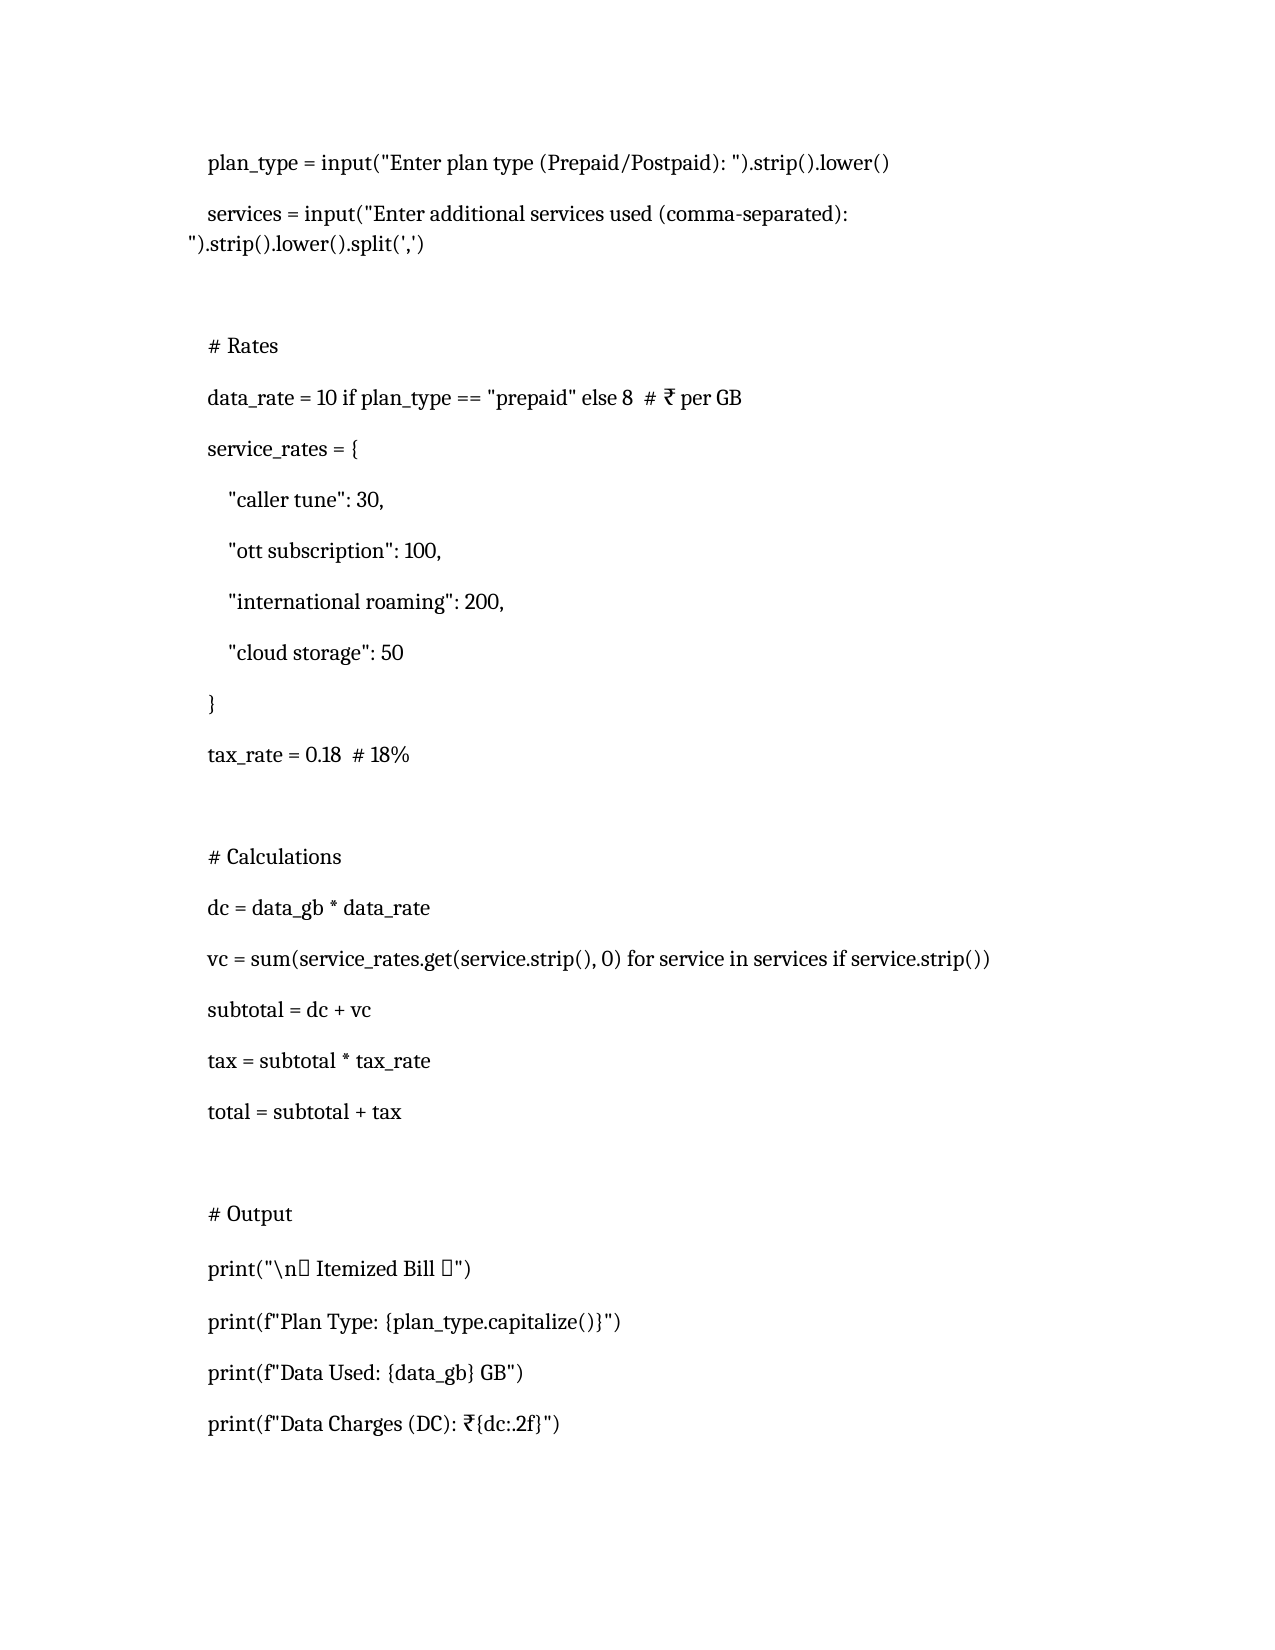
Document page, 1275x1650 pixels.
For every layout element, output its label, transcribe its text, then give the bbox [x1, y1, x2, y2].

text "international roaming": 200, [187, 588, 1087, 615]
text # Rates [187, 333, 1087, 360]
text vc = sum(service_rates.get(service.strip(), 0) for service in services if service.strip()) [187, 946, 1087, 972]
text "caller tune": 30, [187, 486, 1087, 513]
text "cloud storage": 50 [187, 639, 1087, 666]
text data_rate = 10 if plan_type == "prepaid" else 8 # ₹ per GB [187, 384, 1087, 411]
text service_rates = { [187, 435, 1087, 462]
text "ott subscription": 100, [187, 537, 1087, 564]
text # Calculations [187, 844, 1087, 870]
text tax_rate = 0.18 # 18% [187, 742, 1087, 768]
text print(f"Plan Type: {plan_type.capitalize()}") [187, 1309, 1087, 1335]
text tax = subtotal * tax_rate [187, 1048, 1087, 1074]
text subtotal = dc + vc [187, 997, 1087, 1023]
text dc = data_gb * data_rate [187, 895, 1087, 921]
text print(f"Data Used: {data_gb} GB") [187, 1360, 1087, 1386]
text print("\n📄 Itemized Bill 📄") [187, 1252, 1087, 1283]
text plan_type = input("Enter plan type (Prepaid/Postpaid): ").strip().lower() [187, 150, 1087, 176]
text services = input("Enter additional services used (comma-separated): ").strip().lower().split(',') [187, 201, 1087, 258]
text } [187, 691, 1087, 717]
text total = subtotal + tax [187, 1099, 1087, 1125]
text print(f"Data Charges (DC): ₹{dc:.2f}") [187, 1411, 1087, 1437]
text # Output [187, 1201, 1087, 1227]
